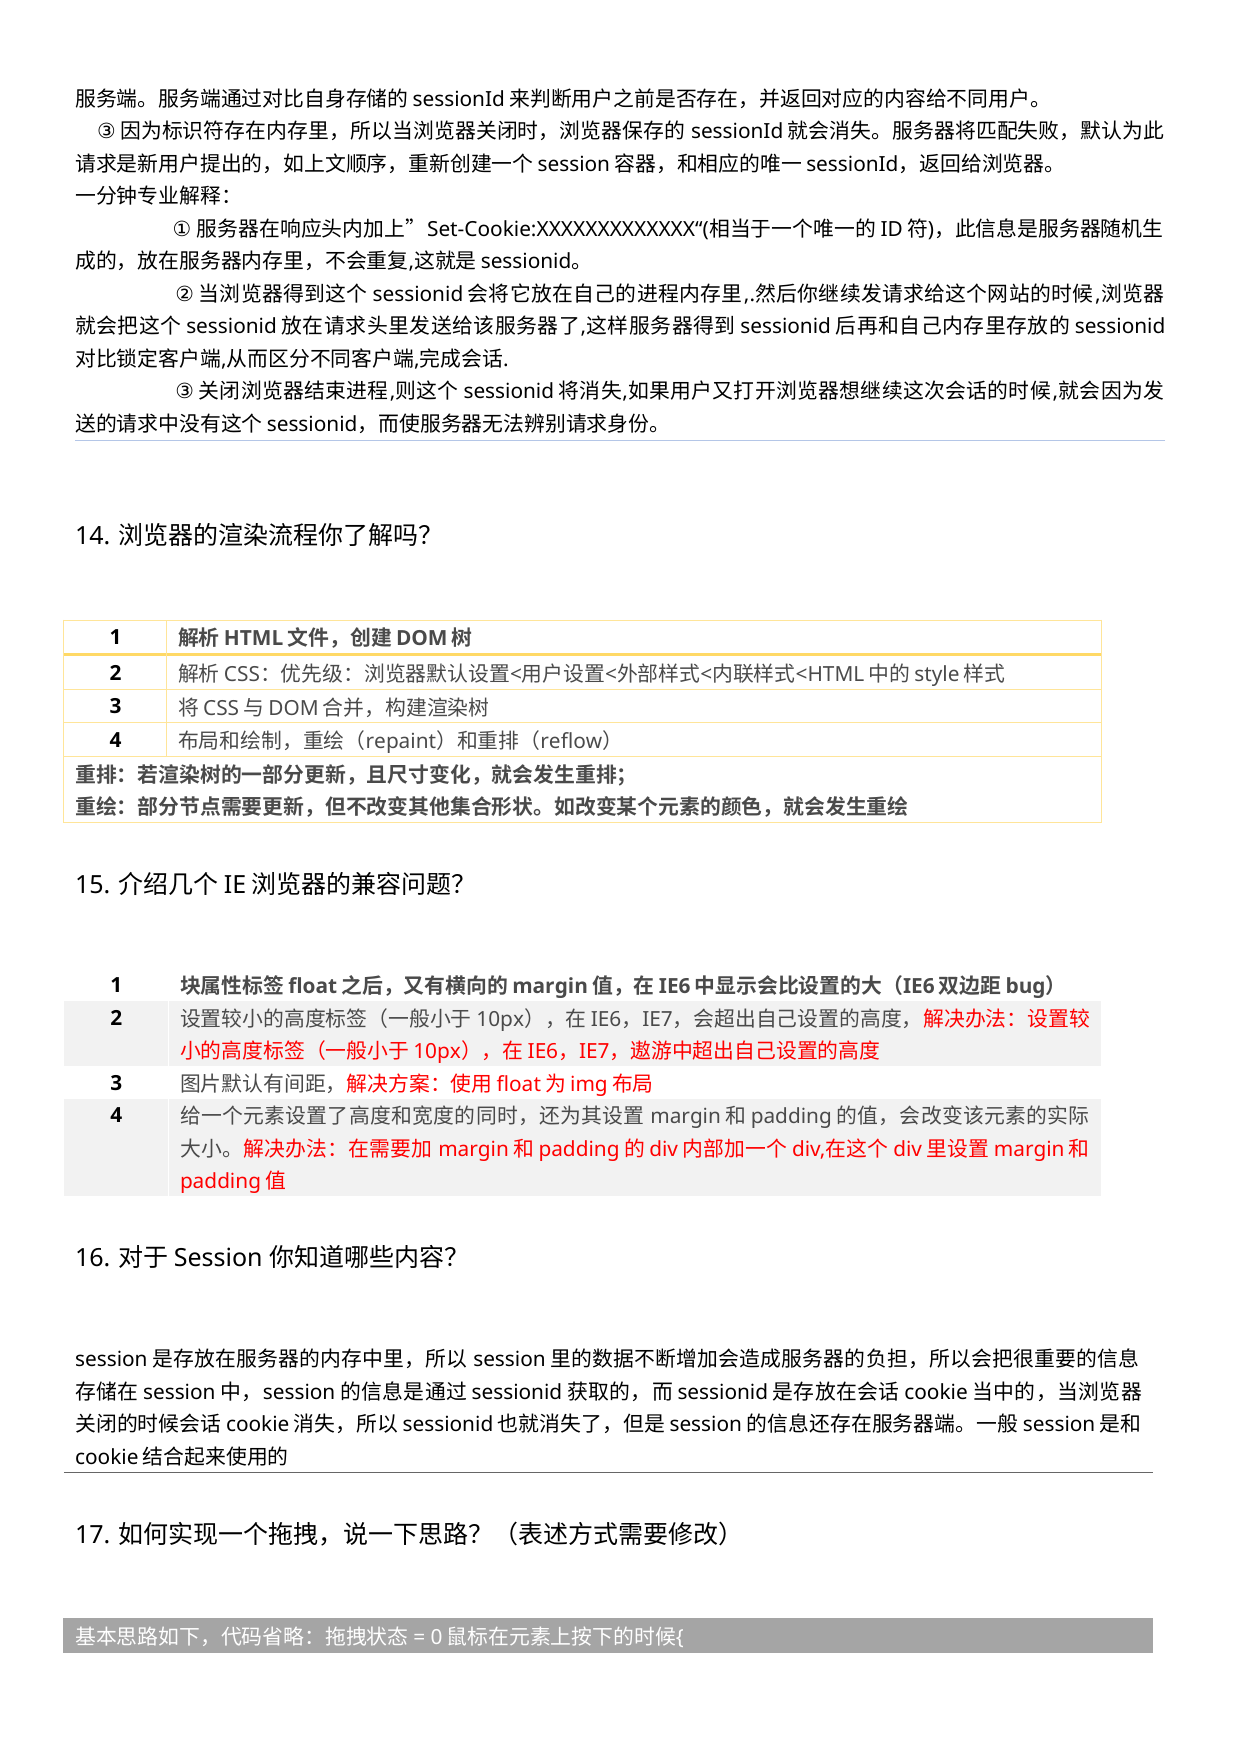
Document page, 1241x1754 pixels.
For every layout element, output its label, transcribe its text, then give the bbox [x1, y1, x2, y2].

table_cell 4 [64, 1099, 168, 1196]
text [75, 81, 1165, 113]
table_cell 2 [64, 1001, 168, 1066]
table_cell 3 [64, 690, 166, 722]
table_header 解析HTML文件，创建DOM树 [167, 621, 1101, 653]
text ① 服务器在响应头内加上”Set-Cookie:XXXXXXXXXXXXX“(相当于一个唯一的ID符)，此信息是服务器随机生成的，放在服务器内存里，不会重复,这就是sessionid。 ②当浏览器得到这个sessionid会将它放在自己的进程内存里,.然后你继续发请求给这个网站的时候,浏览器就会把这个sessionid放在请求头里发送给该服务器了,这样服务器得到sessionid后再和自己内存里存放的sessionid对比锁定客户端,从而区分不同客户端,完成会话. ③关闭浏览器结束进程,则这个sessionid将消失,如果用户又打开浏览器想继续这次会话的时候,就会因为发送的请求中没有这个sessionid，而使服务器无法辨别请求身份。 [75, 211, 1165, 440]
table_header 块属性标签float之后，又有横向的margin值，在IE6中显示会比设置的大（IE6双边距bug） [169, 969, 1101, 1001]
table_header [64, 1619, 1152, 1652]
table_cell 将CSS与DOM合并，构建渲染树 [167, 690, 1101, 722]
table_header 1 [64, 621, 166, 653]
subtitle 介绍几个IE浏览器的兼容问题？ [75, 850, 1165, 915]
table_cell 3 [64, 1066, 168, 1098]
text 一分钟专业解释： [75, 178, 1165, 211]
subtitle 浏览器的渲染流程你了解吗？ [75, 501, 1165, 566]
table_cell 4 [64, 723, 166, 756]
table_cell 重排：若渲染树的一部分更新，且尺寸变化，就会发生重排； 重绘：部分节点需要更新，但不改变其他集合形状。如改变某个元素的颜色，就会发生重绘 [64, 757, 1101, 822]
table_cell 给一个元素设置了高度和宽度的同时，还为其设置margin和padding的值，会改变该元素的实际大小。解决办法：在需要加 margin和padding的div内部加一个div,在这个div里设置margin和padding值 [169, 1099, 1101, 1196]
table_cell 设置较小的高度标签（一般小于10px），在IE6，IE7，会超出自己设置的高度，解决办法：设置较小的高度标签（一般小于10px），在IE6，IE7，遨游中超出自己设置的高度 [169, 1001, 1101, 1066]
text ③因为标识符存在内存里，所以当浏览器关闭时，浏览器保存的sessionId就会消失。服务器将匹配失败，默认为此请求是新用户提出的，如上文顺序，重新创建一个session容器，和相应的唯一sessionId，返回给浏览器。 [75, 113, 1165, 178]
subtitle 如何实现一个拖拽，说一下思路？（表述方式需要修改） [75, 1500, 1165, 1565]
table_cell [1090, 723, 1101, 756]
subtitle 对于Session 你知道哪些内容？ [75, 1223, 1165, 1288]
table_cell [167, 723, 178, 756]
table_cell 图片默认有间距，解决方案：使用float为img布局 [169, 1066, 1101, 1098]
table_cell 解析CSS：优先级：浏览器默认设置<用户设置<外部样式<内联样式<HTML中的style样式 [167, 656, 1101, 689]
table_header session是存放在服务器的内存中里，所以session里的数据不断增加会造成服务器的负担，所以会把很重要的信息存储在session中，session的信息是通过sessionid获取的，而sessionid是存放在会话cookie当中的，当浏览器关闭的时候会话cookie消失，所以sessionid也就消失了，但是session的信息还存在服务器端。一般session是和cookie结合起来使用的 [64, 1342, 1153, 1472]
table_cell 2 [64, 656, 166, 689]
table_header 1 [64, 969, 168, 1001]
